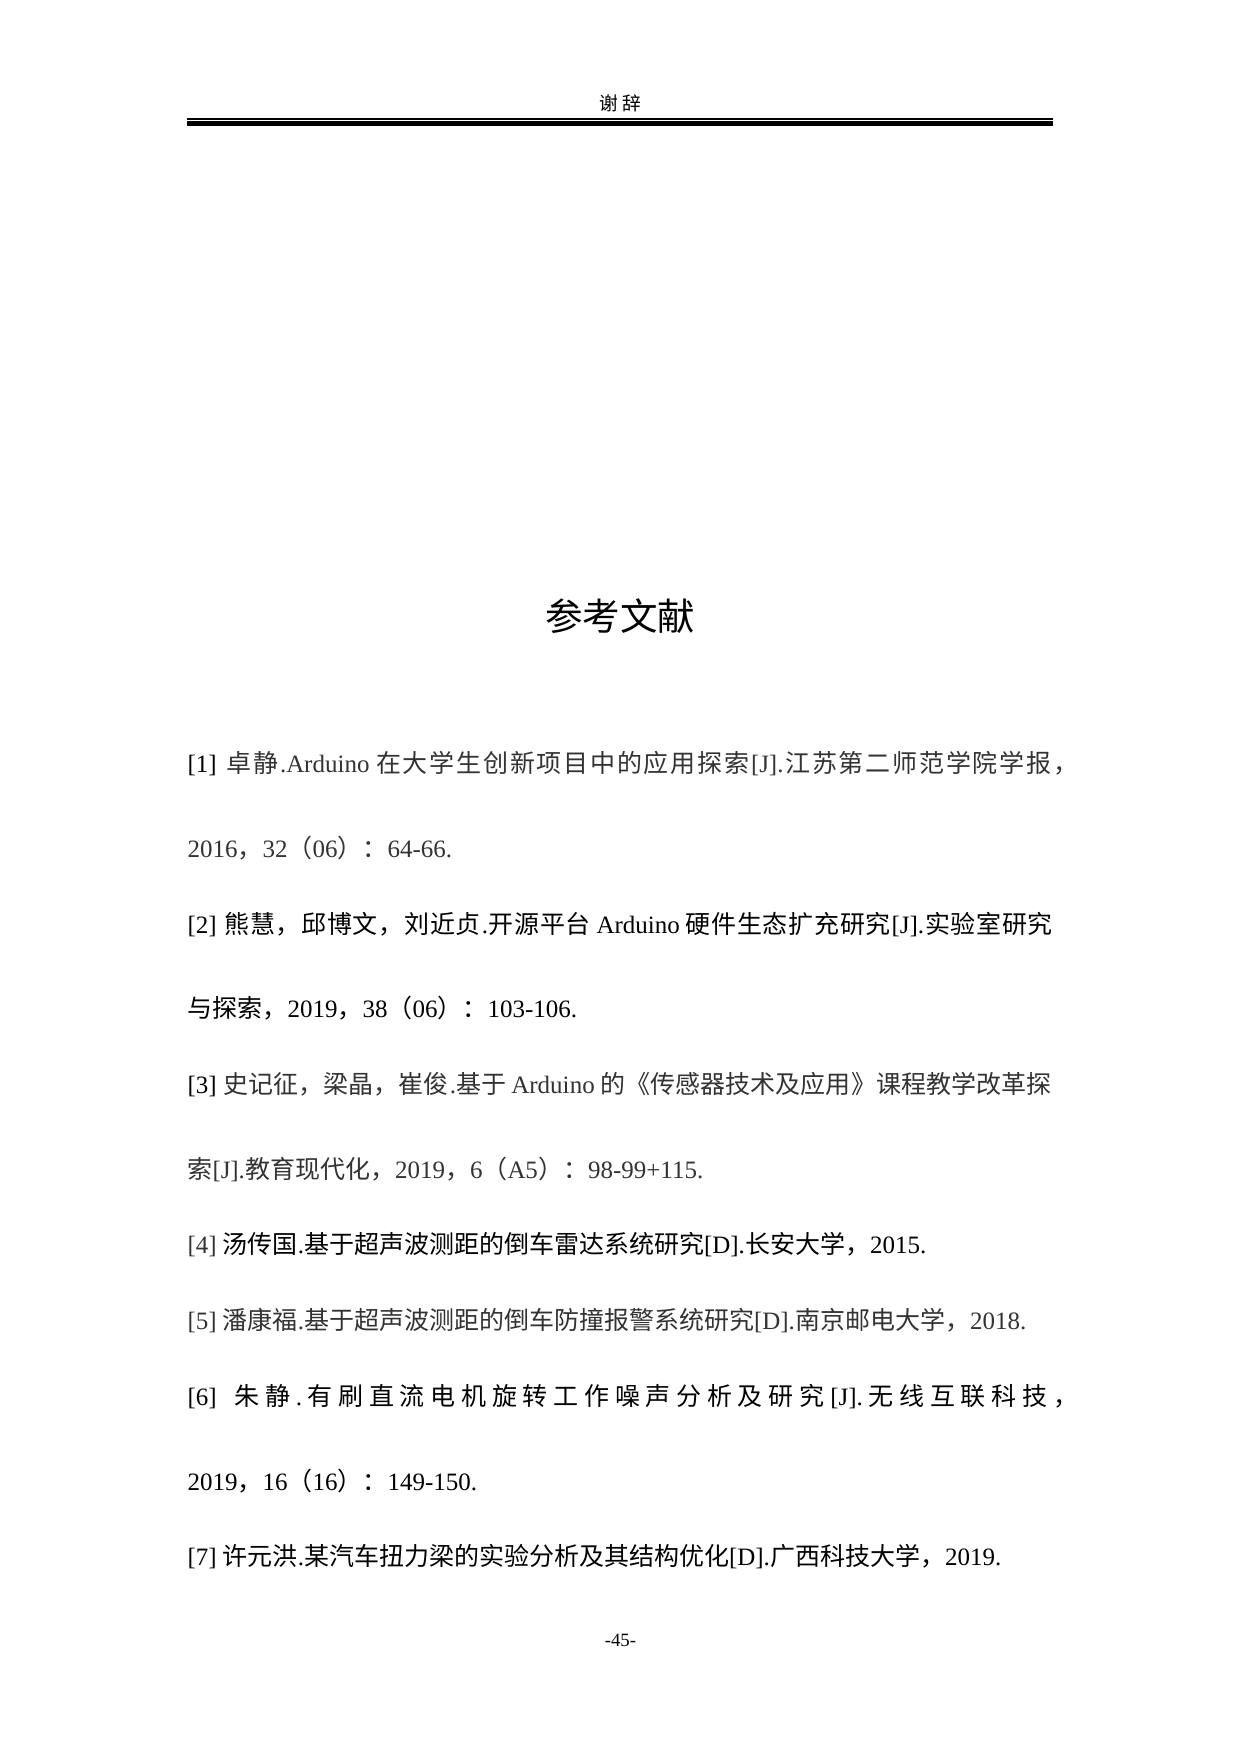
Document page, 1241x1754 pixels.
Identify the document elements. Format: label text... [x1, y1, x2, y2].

text [1] 卓静.Arduino在大学生创新项目中的应用探索[J].江苏第二师范学院学报，2016，32（06）：64-66. [187, 729, 1053, 879]
text [5] 潘康福.基于超声波测距的倒车防撞报警系统研究[D].南京邮电大学，2018. [187, 1286, 1053, 1351]
text [2] 熊慧，邱博文，刘近贞.开源平台Arduino硬件生态扩充研究[J].实验室研究与探索，2019，38（06）：103-106. [187, 890, 1053, 1039]
text [4] 汤传国.基于超声波测距的倒车雷达系统研究[D].长安大学，2015. [187, 1211, 1053, 1276]
text [3] 史记征，梁晶，崔俊.基于Arduino的《传感器技术及应用》课程教学改革探索[J].教育现代化，2019，6（A5）：98-99+115. [187, 1050, 1053, 1200]
text [7] 许元洪.某汽车扭力梁的实验分析及其结构优化[D].广西科技大学，2019. [187, 1522, 1053, 1587]
text [6] 朱静.有刷直流电机旋转工作噪声分析及研究[J].无线互联科技，2019，16（16）：149-150. [187, 1362, 1053, 1512]
subtitle 参考文献 [187, 581, 1053, 646]
